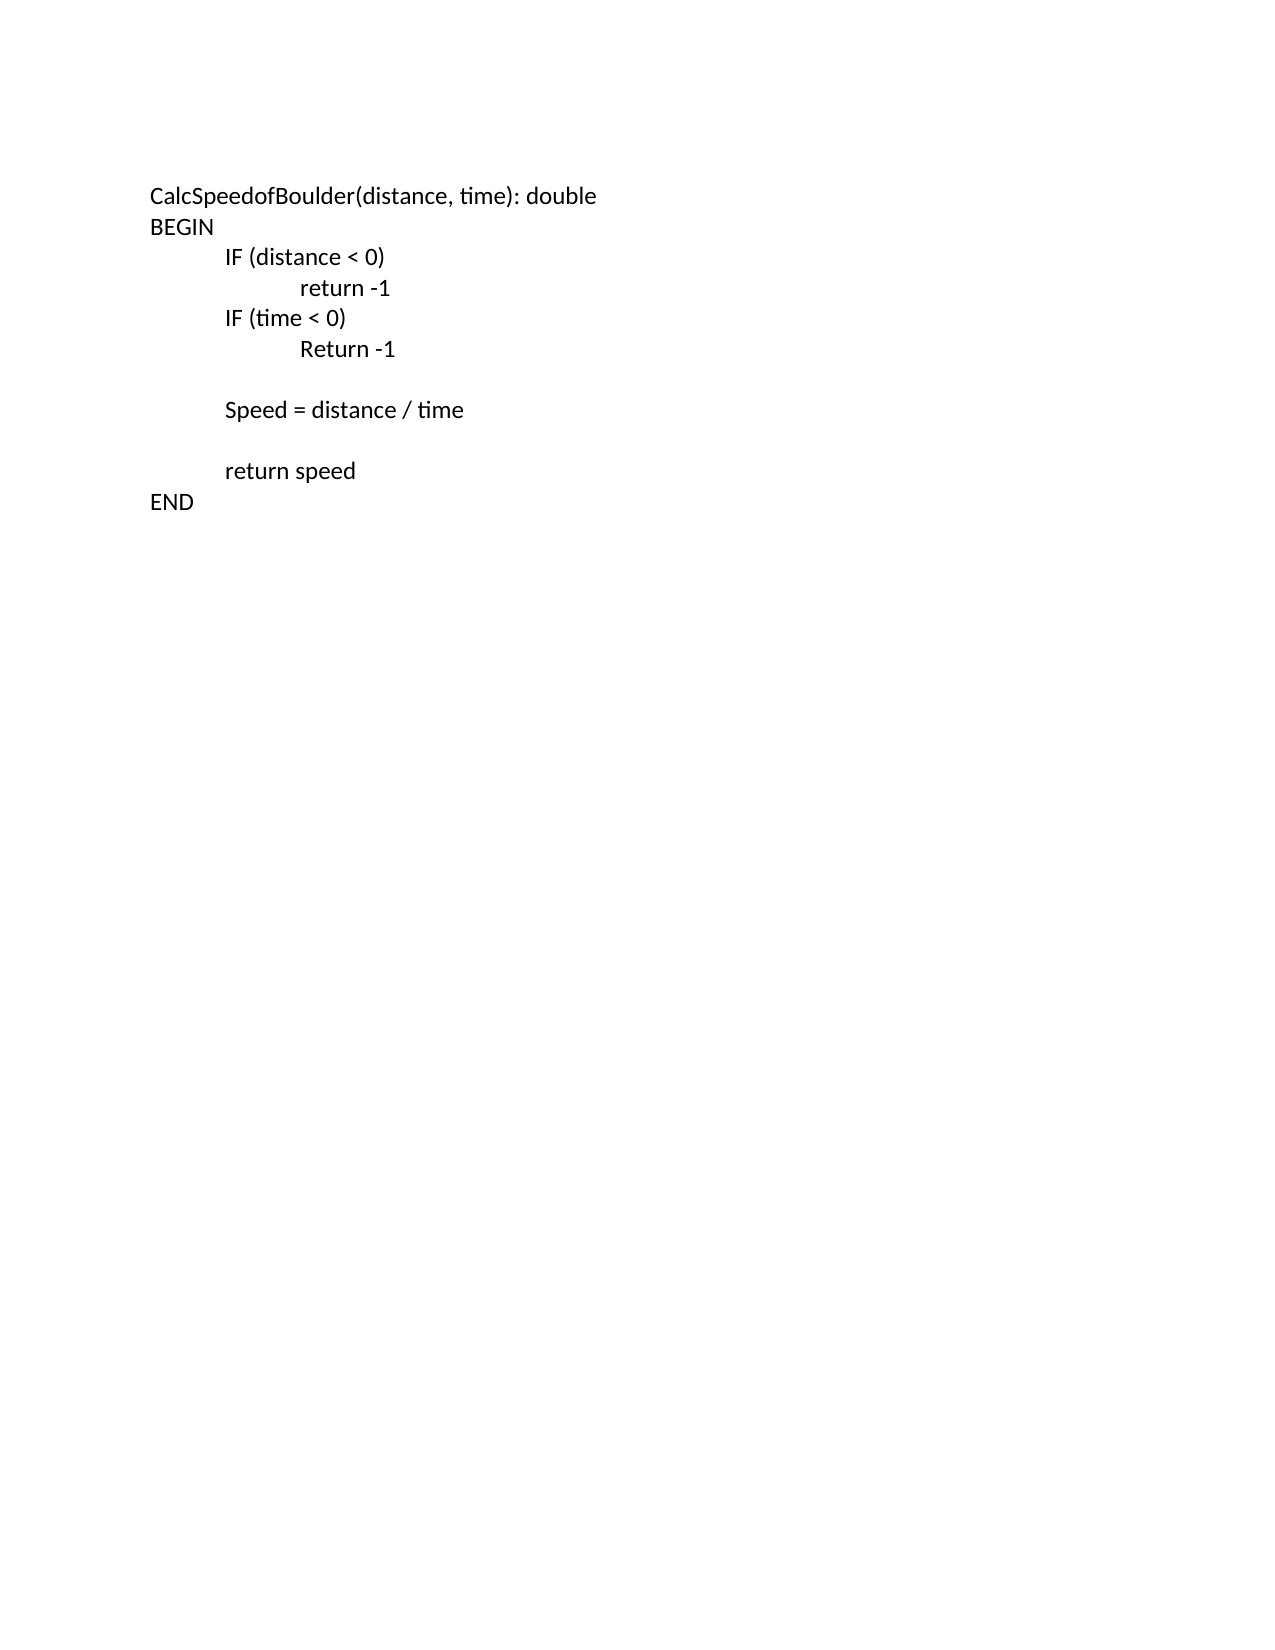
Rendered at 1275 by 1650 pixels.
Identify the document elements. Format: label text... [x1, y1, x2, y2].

text Speed = distance / time [150, 394, 1125, 425]
text IF (distance < 0) [150, 242, 1125, 272]
text Return -1 [150, 333, 1125, 364]
text BEGIN [150, 211, 1125, 242]
text return speed [150, 455, 1125, 486]
text IF (time < 0) [150, 303, 1125, 333]
text END [150, 486, 1125, 516]
text return -1 [150, 272, 1125, 303]
text CalcSpeedofBoulder(distance, time): double [150, 181, 1125, 211]
